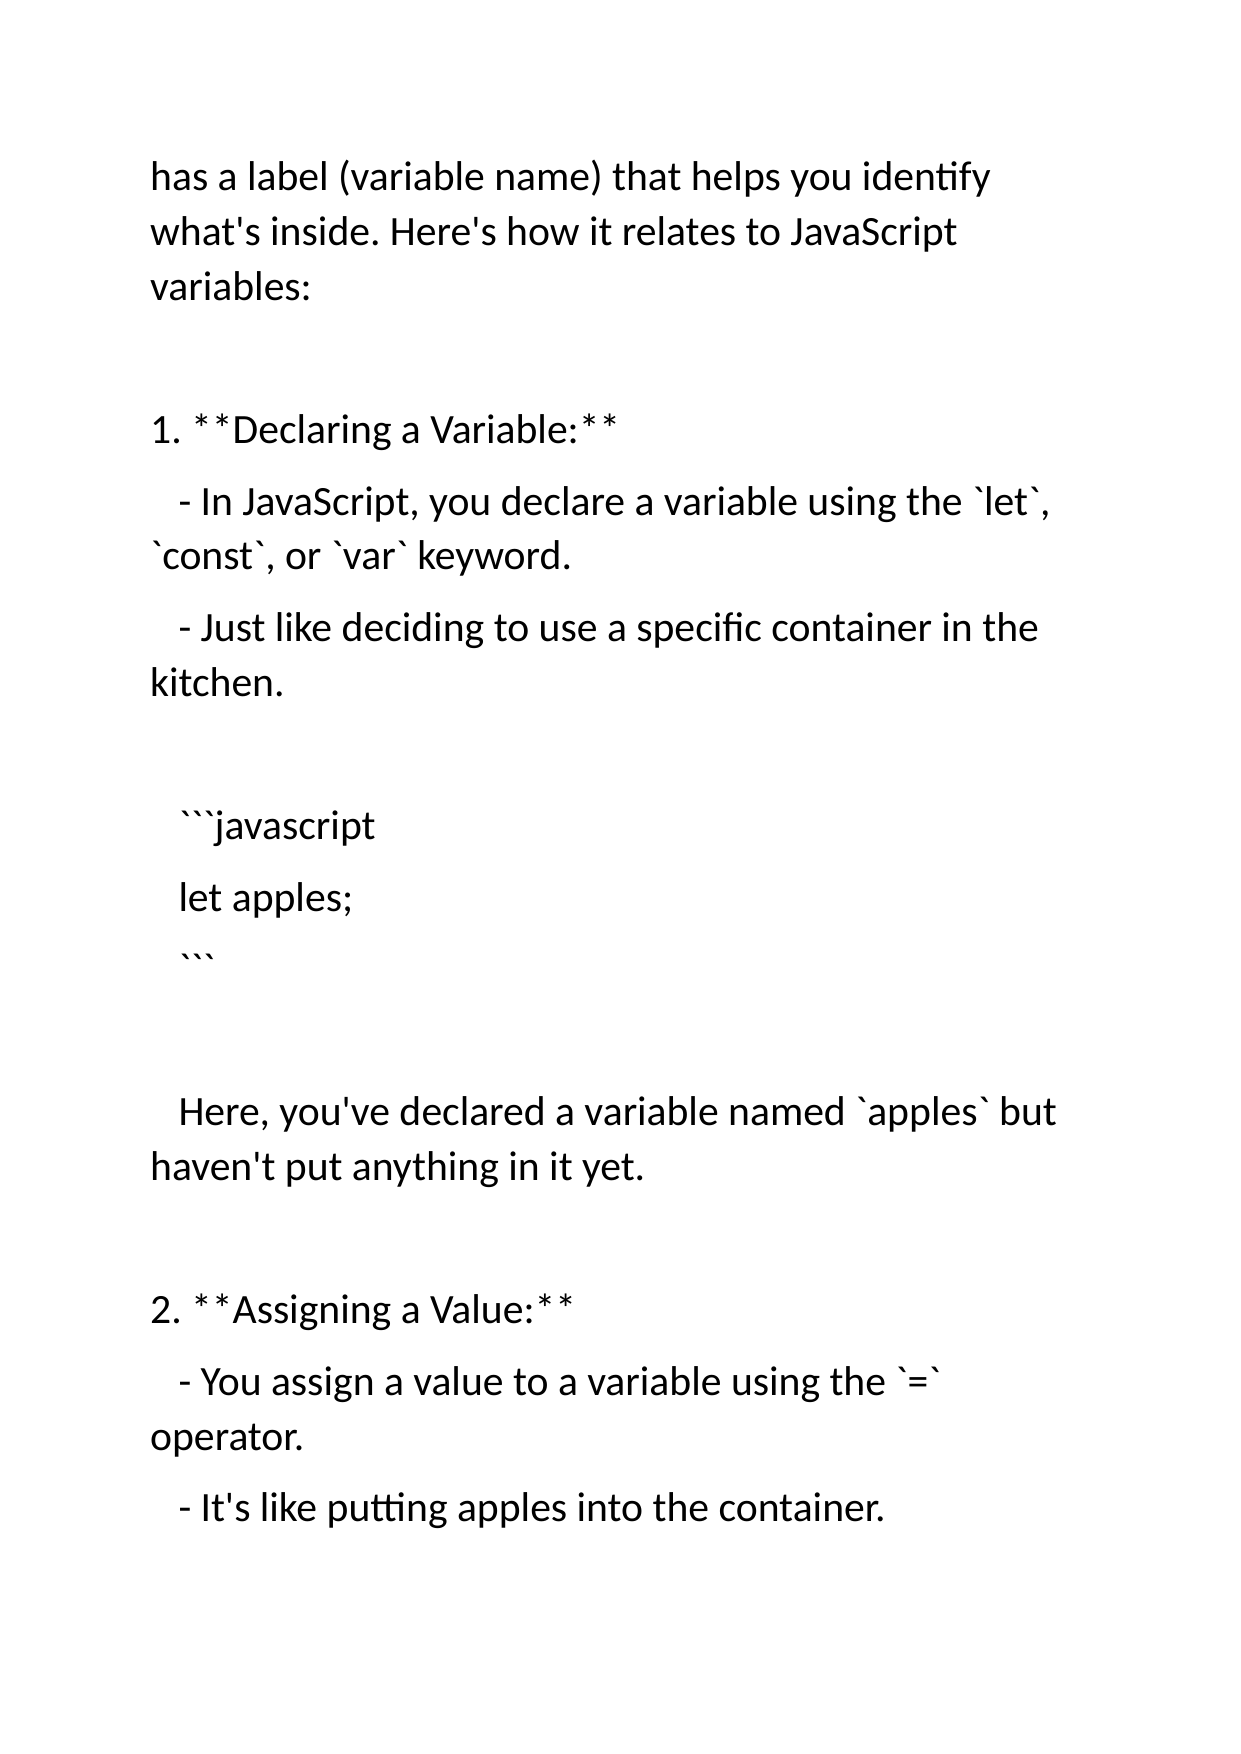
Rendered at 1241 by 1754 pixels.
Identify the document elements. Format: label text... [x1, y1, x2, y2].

text - Just like deciding to use a specific container in the kitchen. [150, 601, 1090, 707]
text ``` [150, 942, 1090, 993]
text - In JavaScript, you declare a variable using the `let`, `const`, or `var` keyword. [150, 474, 1090, 580]
text - You assign a value to a variable using the `=` operator. [150, 1355, 1090, 1461]
text 2. **Assigning a Value:** [150, 1283, 1090, 1334]
text let apples; [150, 871, 1090, 921]
text ```javascript [150, 799, 1090, 850]
text Here, you've declared a variable named `apples` but haven't put anything in it yet. [150, 1085, 1090, 1191]
text - It's like putting apples into the container. [150, 1481, 1090, 1532]
text 1. **Declaring a Variable:** [150, 403, 1090, 454]
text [150, 150, 1090, 311]
